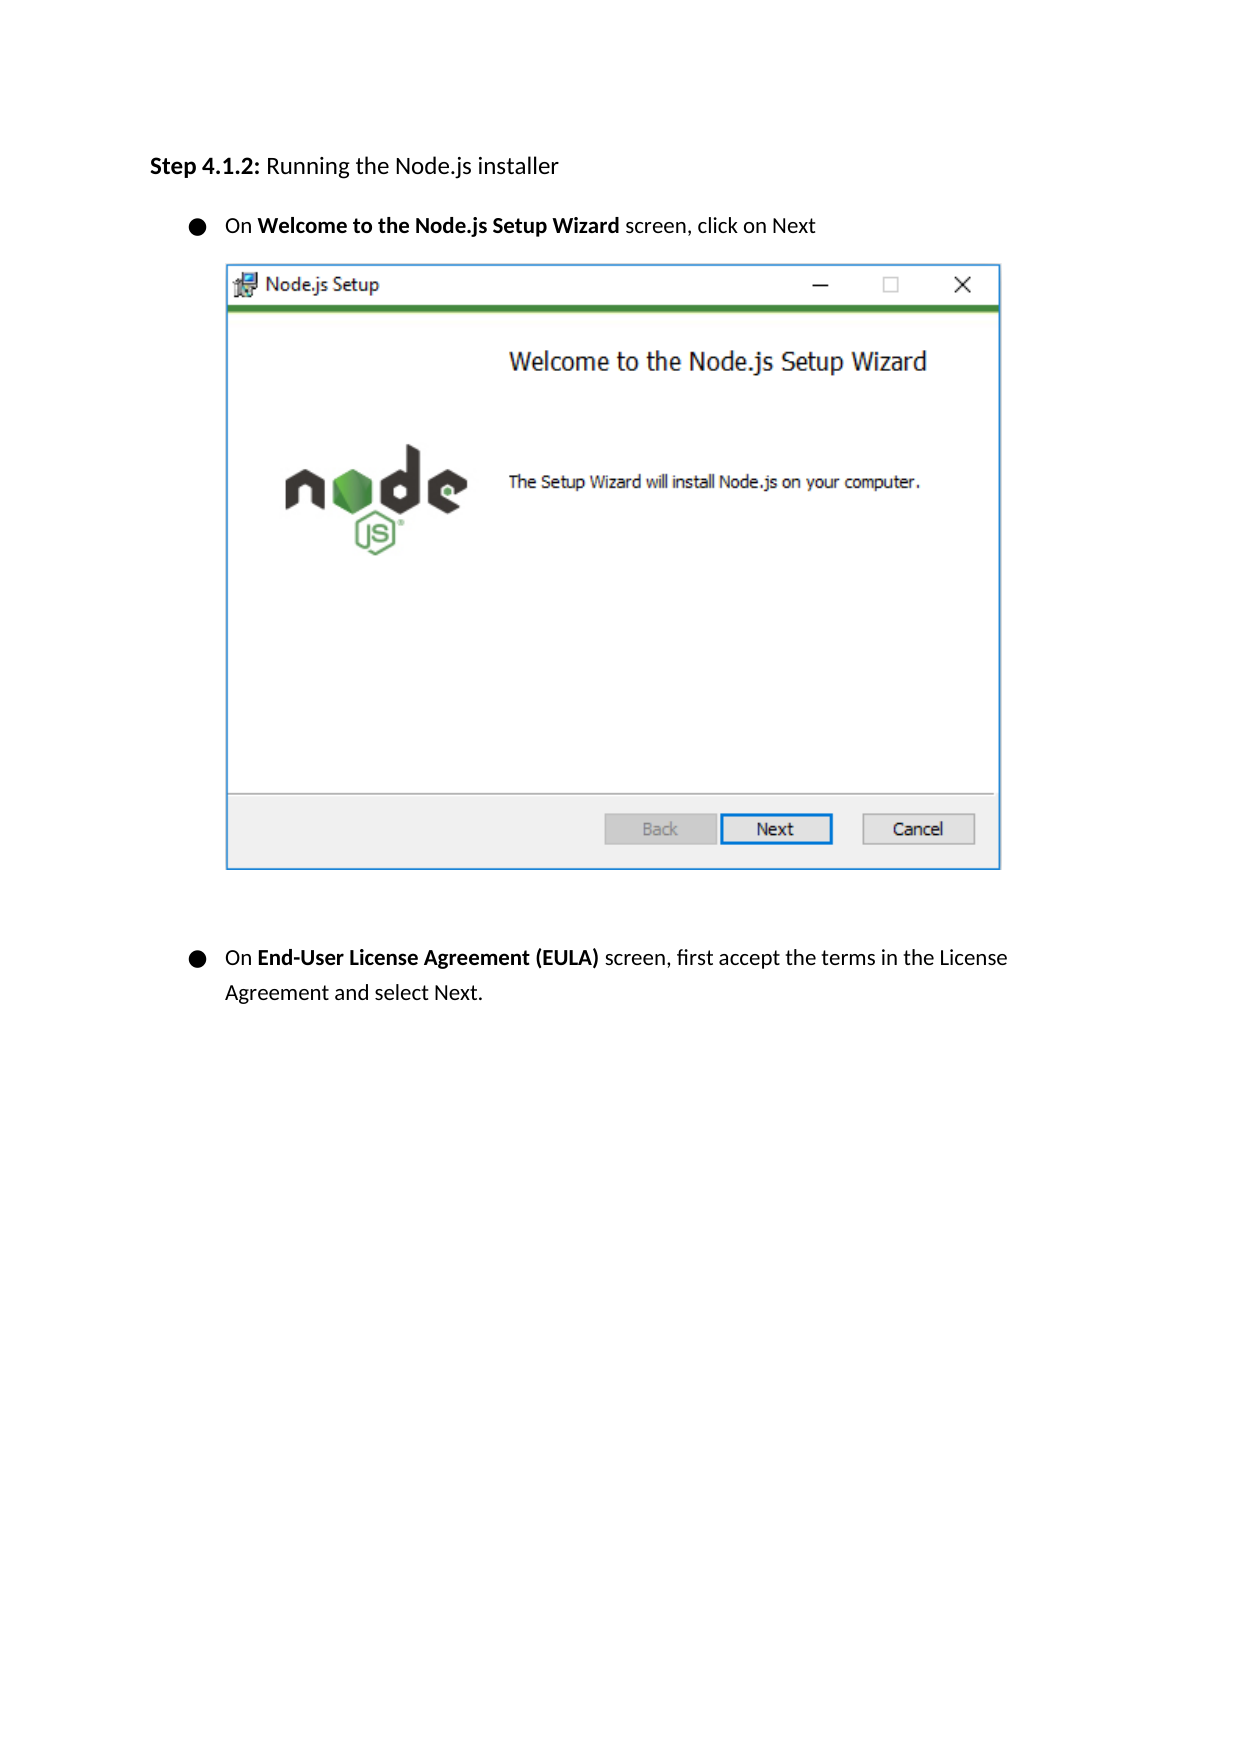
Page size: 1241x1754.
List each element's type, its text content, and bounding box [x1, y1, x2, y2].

list On End-User License Agreement (EULA) screen, first accept the terms in the License Agreement and select Next. [187, 931, 1090, 1006]
list On Welcome to the Node.js Setup Wizard screen, click on Next [187, 199, 1090, 247]
picture [225, 263, 1002, 870]
text Step 4.1.2: Running the Node.js installer [150, 150, 1090, 181]
